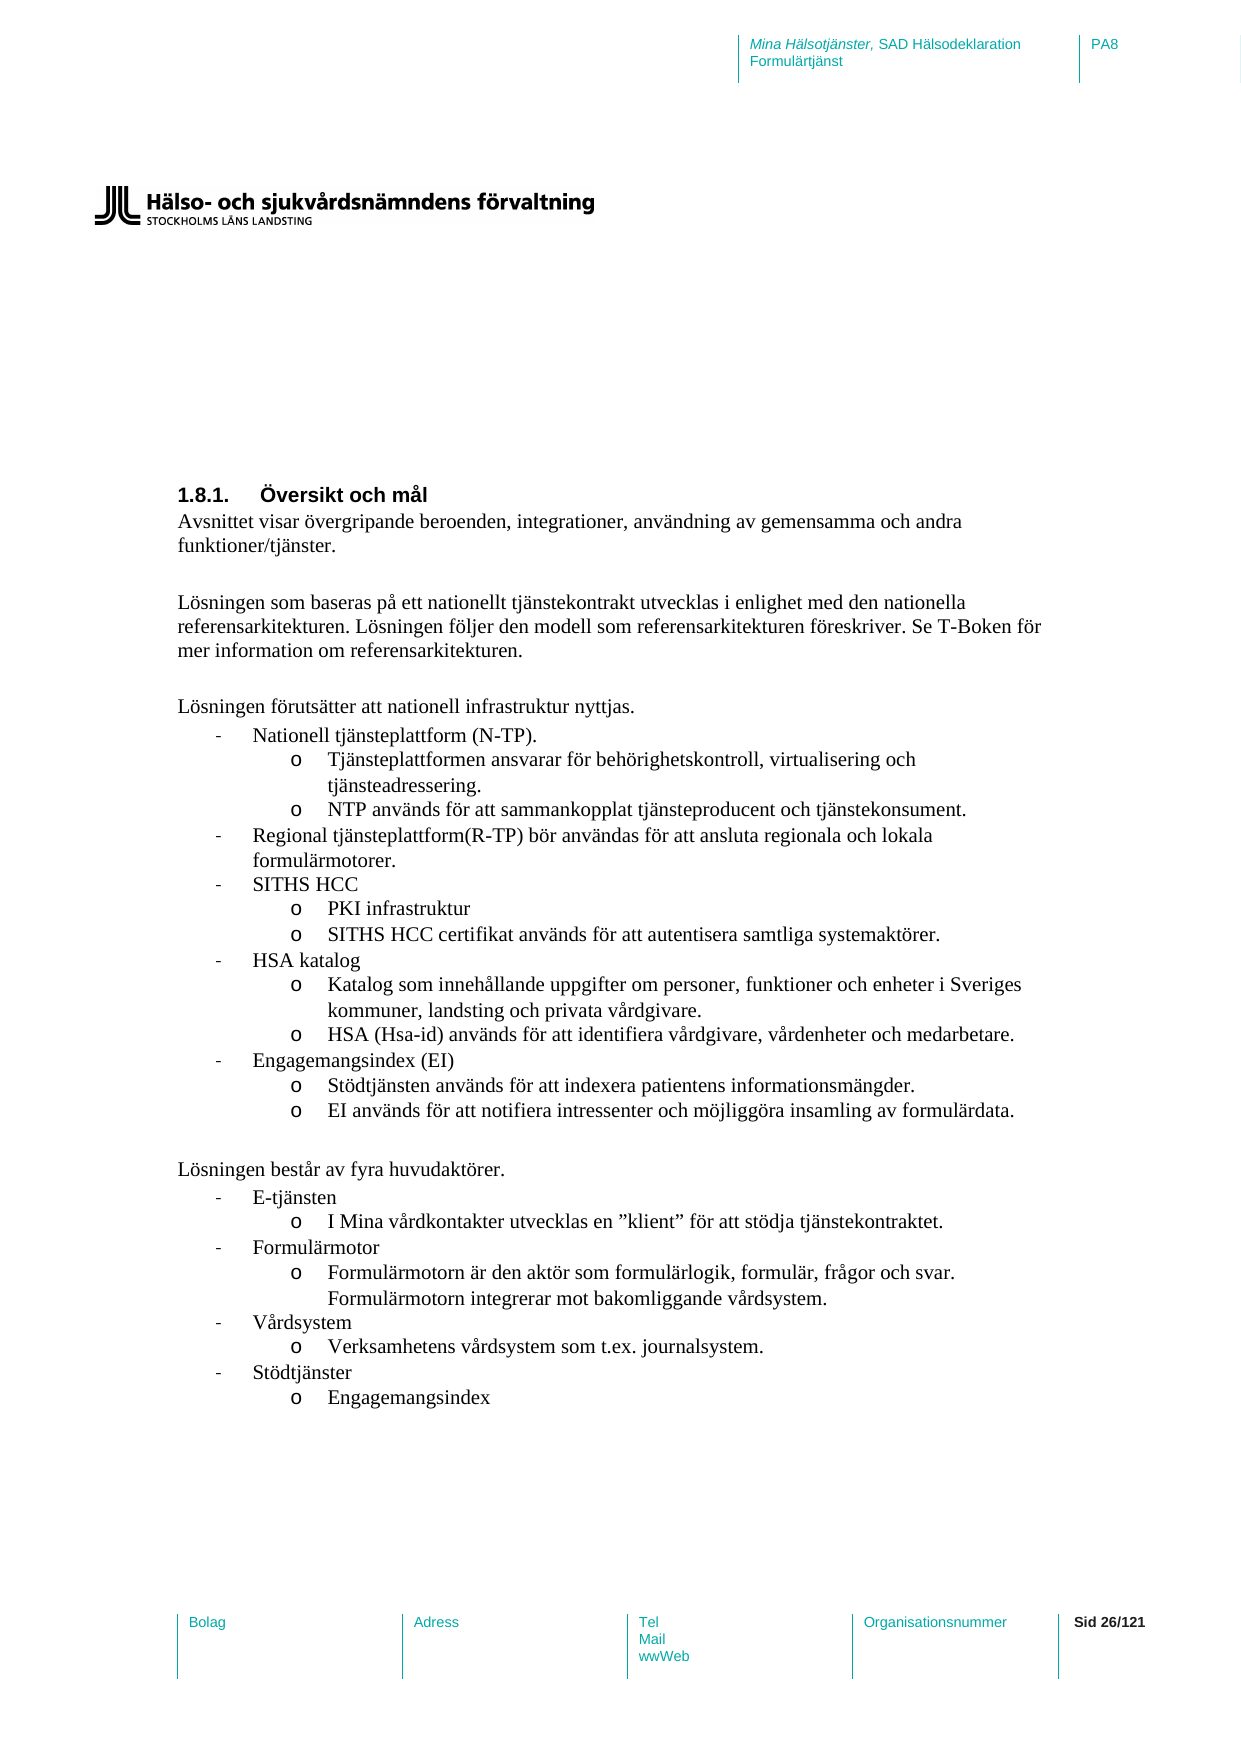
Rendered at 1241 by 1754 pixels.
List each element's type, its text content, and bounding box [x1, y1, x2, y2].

list Engagemangsindex [290, 1385, 1063, 1410]
list Formulärmotor [215, 1235, 1063, 1260]
text Lösningen består av fyra huvudaktörer. [177, 1156, 1063, 1181]
list Tjänsteplattformen ansvarar för behörighetskontroll, virtualisering och tjänsteadressering. [290, 747, 1063, 797]
list Stödtjänsten används för att indexera patientens informationsmängder. [290, 1073, 1063, 1098]
list Formulärmotorn är den aktör som formulärlogik, formulär, frågor och svar. Formulärmotorn integrerar mot bakomliggande vårdsystem. [290, 1260, 1063, 1309]
list SITHS HCC [215, 872, 1063, 896]
list E-tjänsten [215, 1185, 1063, 1209]
list Vårdsystem [215, 1309, 1063, 1334]
text Lösningen som baseras på ett nationellt tjänstekontrakt utvecklas i enlighet med den nationella referensarkitekturen. Lösningen följer den modell som referensarkitekturen föreskriver. Se T-Boken för mer information om referensarkitekturen. [177, 590, 1063, 662]
list NTP används för att sammankopplat tjänsteproducent och tjänstekonsument. [290, 797, 1063, 823]
list Nationell tjänsteplattform (N-TP). [215, 723, 1063, 747]
text Lösningen förutsätter att nationell infrastruktur nyttjas. [177, 694, 1063, 718]
list PKI infrastruktur [290, 896, 1063, 922]
list Regional tjänsteplattform(R-TP) bör användas för att ansluta regionala och lokala formulärmotorer. [215, 823, 1063, 872]
text Översikt och mål [177, 483, 1063, 507]
list HSA katalog [215, 948, 1063, 972]
list Katalog som innehållande uppgifter om personer, funktioner och enheter i Sveriges kommuner, landsting och privata vårdgivare. [290, 972, 1063, 1022]
list Stödtjänster [215, 1360, 1063, 1385]
list Verksamhetens vårdsystem som t.ex. journalsystem. [290, 1334, 1063, 1360]
picture [94, 186, 594, 225]
list HSA (Hsa-id) används för att identifiera vårdgivare, vårdenheter och medarbetare. [290, 1022, 1063, 1048]
list EI används för att notifiera intressenter och möjliggöra insamling av formulärdata. [290, 1098, 1063, 1124]
list I Mina vårdkontakter utvecklas en ”klient” för att stödja tjänstekontraktet. [290, 1209, 1063, 1235]
list SITHS HCC certifikat används för att autentisera samtliga systemaktörer. [290, 922, 1063, 948]
list Engagemangsindex (EI) [215, 1048, 1063, 1073]
text Avsnittet visar övergripande beroenden, integrationer, användning av gemensamma och andra funktioner/tjänster. [177, 509, 1063, 557]
